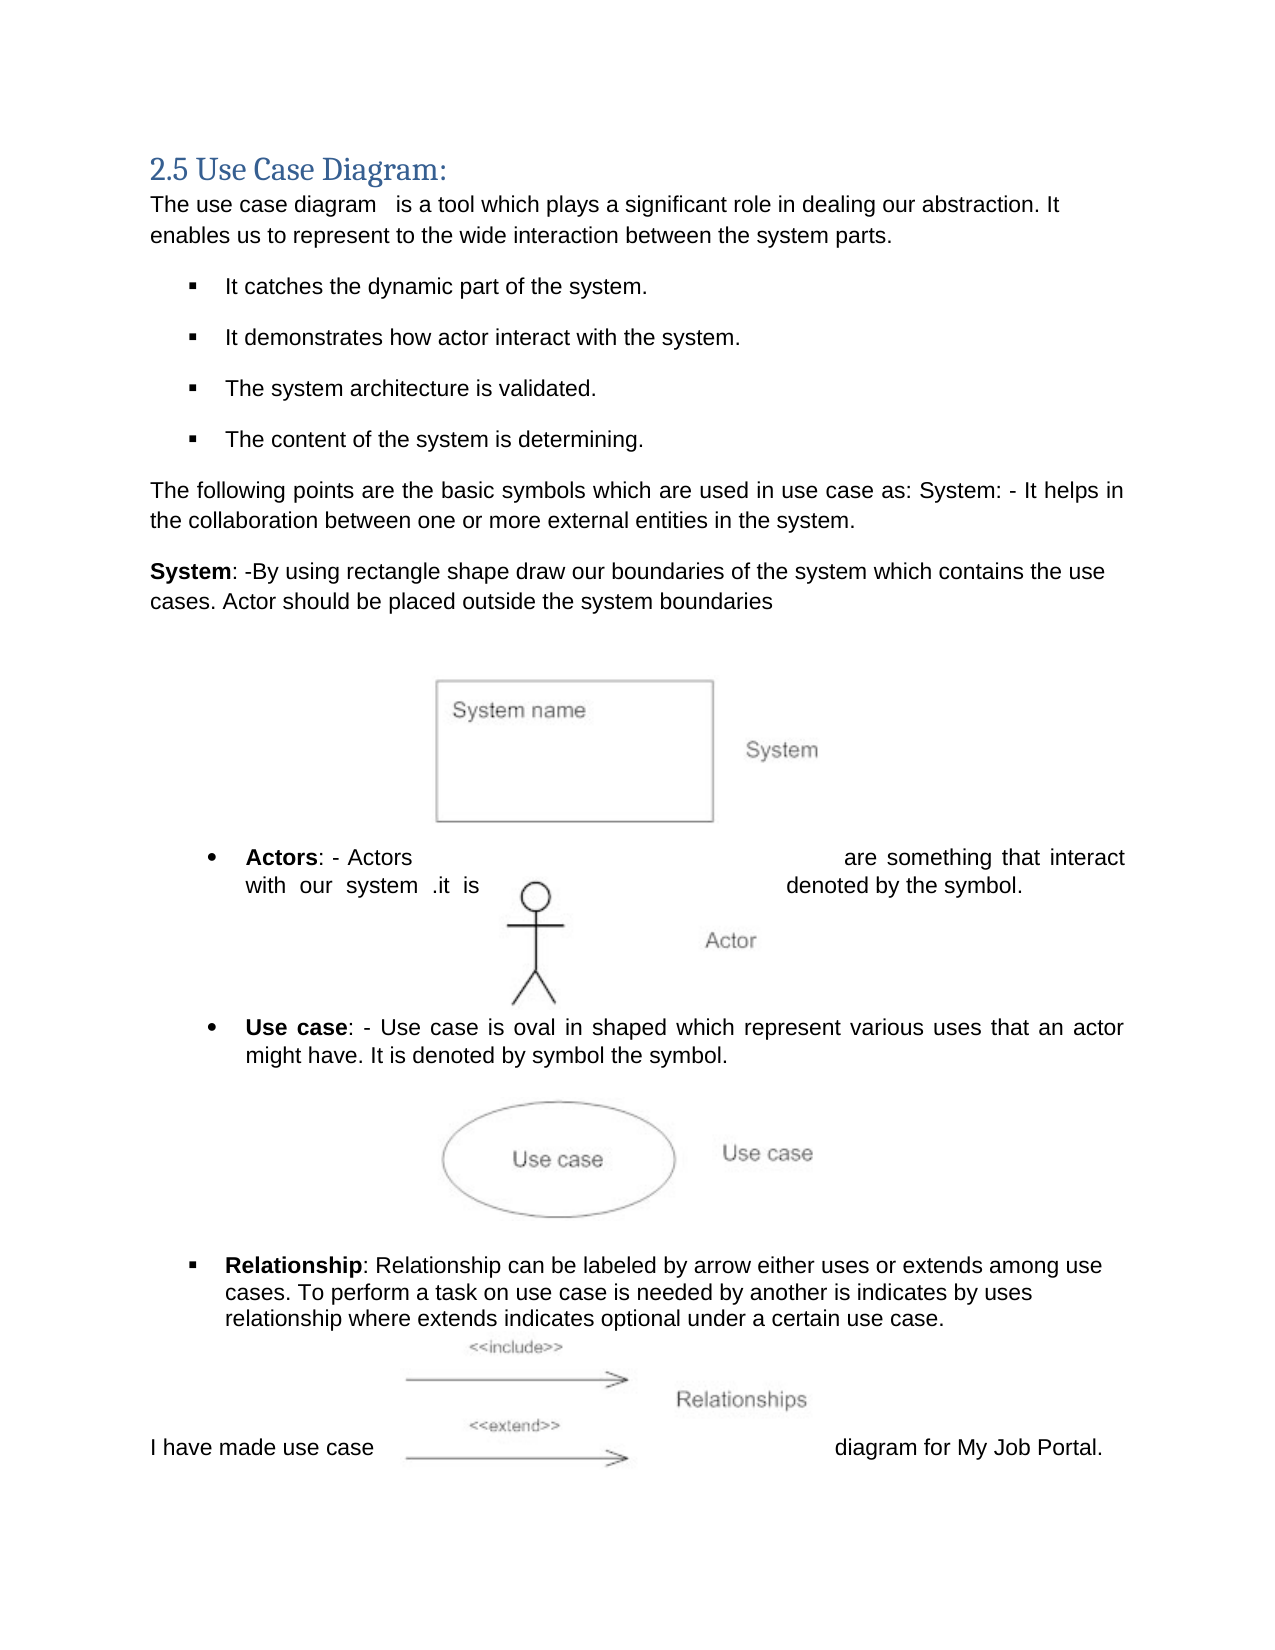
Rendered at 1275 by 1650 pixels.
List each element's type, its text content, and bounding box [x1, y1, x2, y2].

picture [431, 675, 826, 824]
text I have made use case diagram for My Job Portal. [150, 1433, 400, 1460]
picture [498, 876, 768, 1010]
list It catches the dynamic part of the system. [187, 273, 1125, 299]
list Use case: - Use case is oval in shaped which represent various uses that an actor might have. It is denoted by symbol the symbol. [208, 1014, 1125, 1069]
text The use case diagram is a tool which plays a significant role in dealing our abstraction. It enables us to represent to the wide interaction between the system parts. [150, 191, 1125, 248]
list It demonstrates how actor interact with the system. [187, 324, 1125, 350]
list The system architecture is validated. [187, 375, 1125, 401]
text System: -By using rectangle shape draw our boundaries of the system which contains the use cases. Actor should be placed outside the system boundaries [150, 558, 1125, 614]
subtitle 2.5 Use Case Diagram: [150, 150, 1125, 188]
list Actors: - Actors are something that interact with our system .it is denoted by the symbol. [208, 843, 1125, 898]
picture [400, 1331, 816, 1476]
list Relationship: Relationship can be labeled by arrow either uses or extends among use cases. To perform a task on use case is needed by another is indicates by uses relationship where extends indicates optional under a certain use case. [187, 1252, 1125, 1331]
text The following points are the basic symbols which are used in use case as: System: - It helps in the collaboration between one or more external entities in the system. [150, 477, 1125, 533]
text I have made use case diagram for My Job Portal. [816, 1433, 1125, 1460]
list The content of the system is determining. [187, 426, 1125, 452]
picture [437, 1097, 824, 1221]
